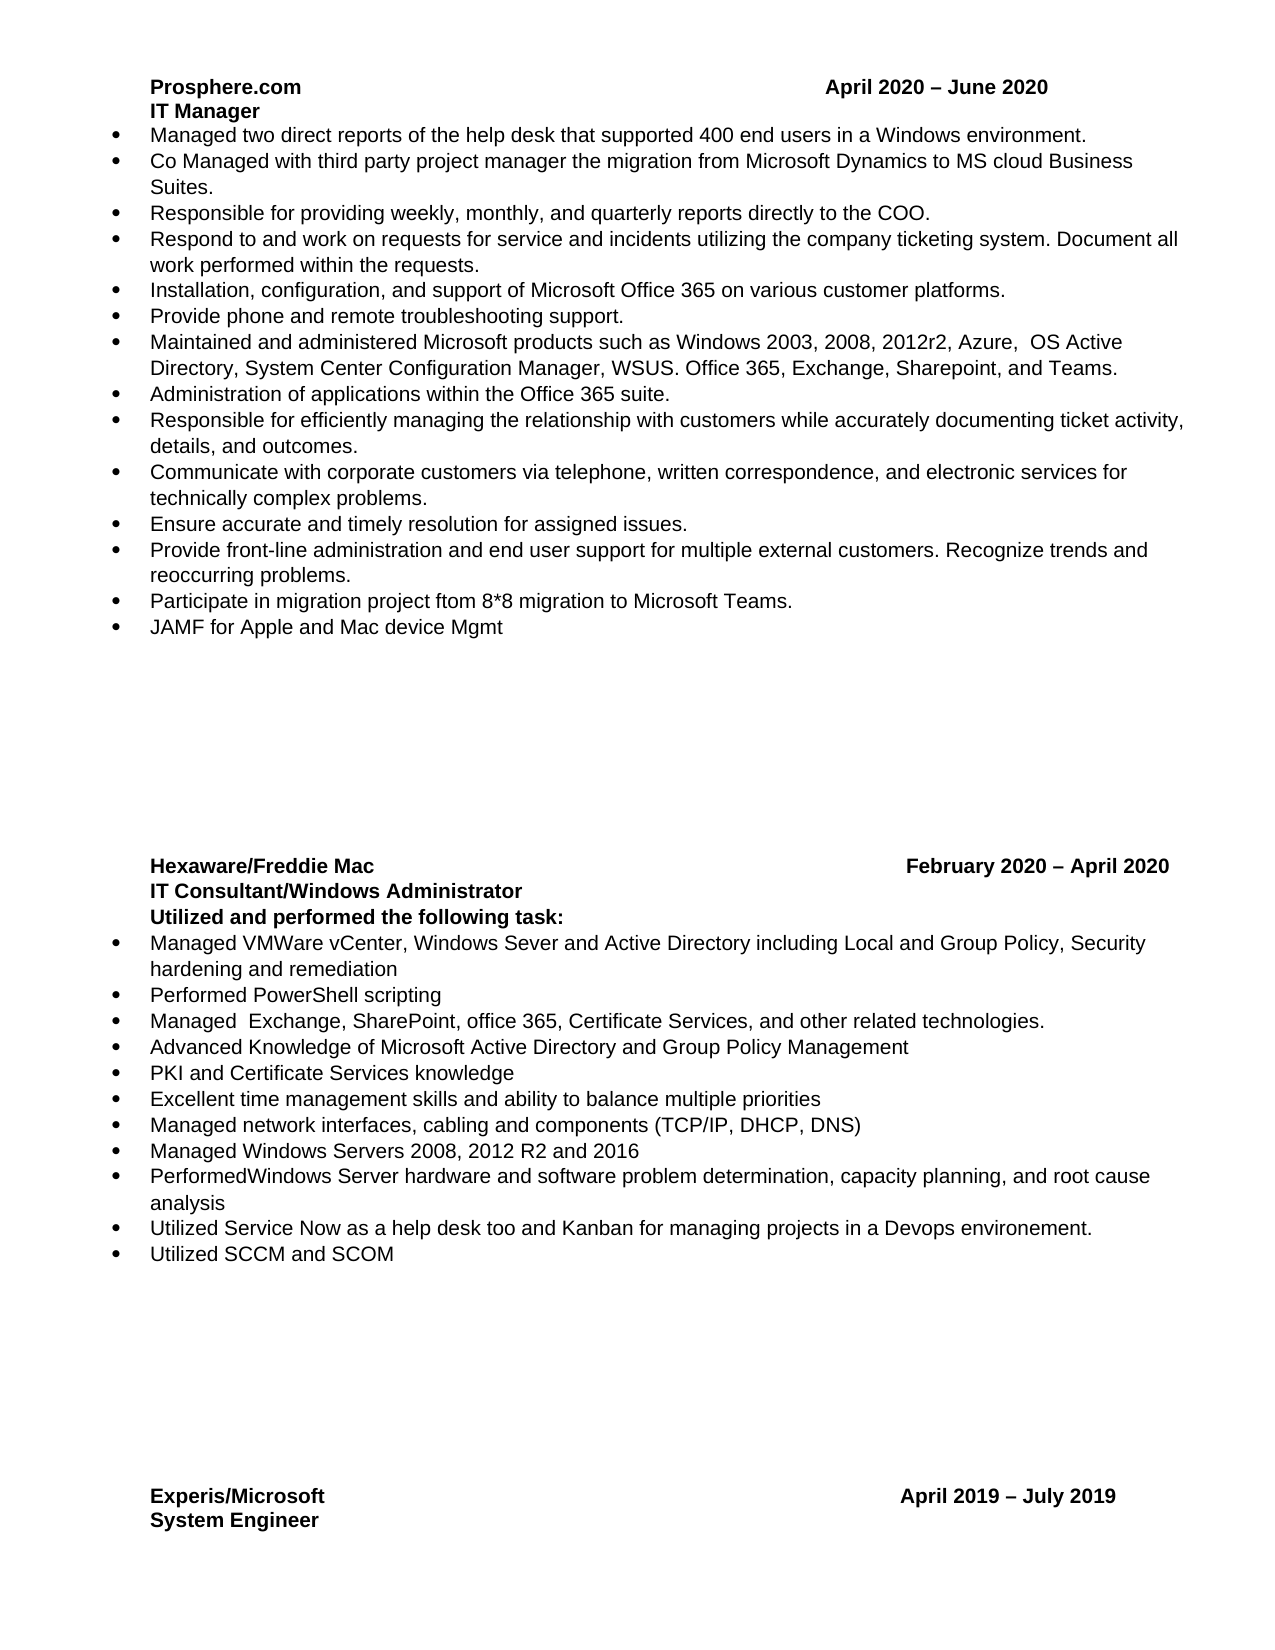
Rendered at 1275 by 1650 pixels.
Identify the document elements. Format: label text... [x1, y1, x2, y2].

list Managed Exchange, SharePoint, office 365, Certificate Services, and other related technologies. [112, 1009, 1200, 1033]
list Respond to and work on requests for service and incidents utilizing the company ticketing system. Document all work performed within the requests. [112, 227, 1200, 276]
list Maintained and administered Microsoft products such as Windows 2003, 2008, 2012r2, Azure, OS Active Directory, System Center Configuration Manager, WSUS. Office 365, Exchange, Sharepoint, and Teams. [112, 330, 1200, 380]
list Prosphere.com April 2020 – June 2020 [150, 75, 1200, 99]
list Responsible for providing weekly, monthly, and quarterly reports directly to the COO. [112, 201, 1200, 225]
list Advanced Knowledge of Microsoft Active Directory and Group Policy Management [112, 1035, 1200, 1059]
list Installation, configuration, and support of Microsoft Office 365 on various customer platforms. [112, 278, 1200, 302]
list Managed Windows Servers 2008, 2012 R2 and 2016 [112, 1138, 1200, 1162]
list Excellent time management skills and ability to balance multiple priorities [112, 1087, 1200, 1111]
list IT Consultant/Windows Administrator [150, 879, 1200, 903]
list Managed two direct reports of the help desk that supported 400 end users in a Windows environment. [112, 123, 1200, 147]
list Participate in migration project ftom 8*8 migration to Microsoft Teams. [112, 589, 1200, 613]
list Managed network interfaces, cabling and components (TCP/IP, DHCP, DNS) [112, 1112, 1200, 1137]
list Hexaware/Freddie Mac February 2020 – April 2020 [150, 853, 1200, 877]
list Co Managed with third party project manager the migration from Microsoft Dynamics to MS cloud Business Suites. [112, 149, 1200, 199]
list Provide phone and remote troubleshooting support. [112, 304, 1200, 328]
list IT Manager [150, 99, 1200, 123]
list PKI and Certificate Services knowledge [112, 1061, 1200, 1085]
list PerformedWindows Server hardware and software problem determination, capacity planning, and root cause analysis [112, 1164, 1200, 1214]
list Provide front-line administration and end user support for multiple external customers. Recognize trends and reoccurring problems. [112, 537, 1200, 587]
list Managed VMWare vCenter, Windows Sever and Active Directory including Local and Group Policy, Security hardening and remediation [112, 931, 1200, 981]
list Utilized and performed the following task: [150, 905, 1200, 929]
list Communicate with corporate customers via telephone, written correspondence, and electronic services for technically complex problems. [112, 460, 1200, 509]
list Responsible for efficiently managing the relationship with customers while accurately documenting ticket activity, details, and outcomes. [112, 408, 1200, 458]
list Administration of applications within the Office 365 suite. [112, 382, 1200, 406]
list Utilized SCCM and SCOM [112, 1242, 1200, 1266]
list Experis/Microsoft April 2019 – July 2019 [150, 1484, 1200, 1508]
list System Engineer [150, 1508, 1200, 1532]
list Ensure accurate and timely resolution for assigned issues. [112, 511, 1200, 536]
list Utilized Service Now as a help desk too and Kanban for managing projects in a Devops environement. [112, 1216, 1200, 1240]
list JAMF for Apple and Mac device Mgmt [112, 615, 1200, 639]
list Performed PowerShell scripting [112, 983, 1200, 1007]
